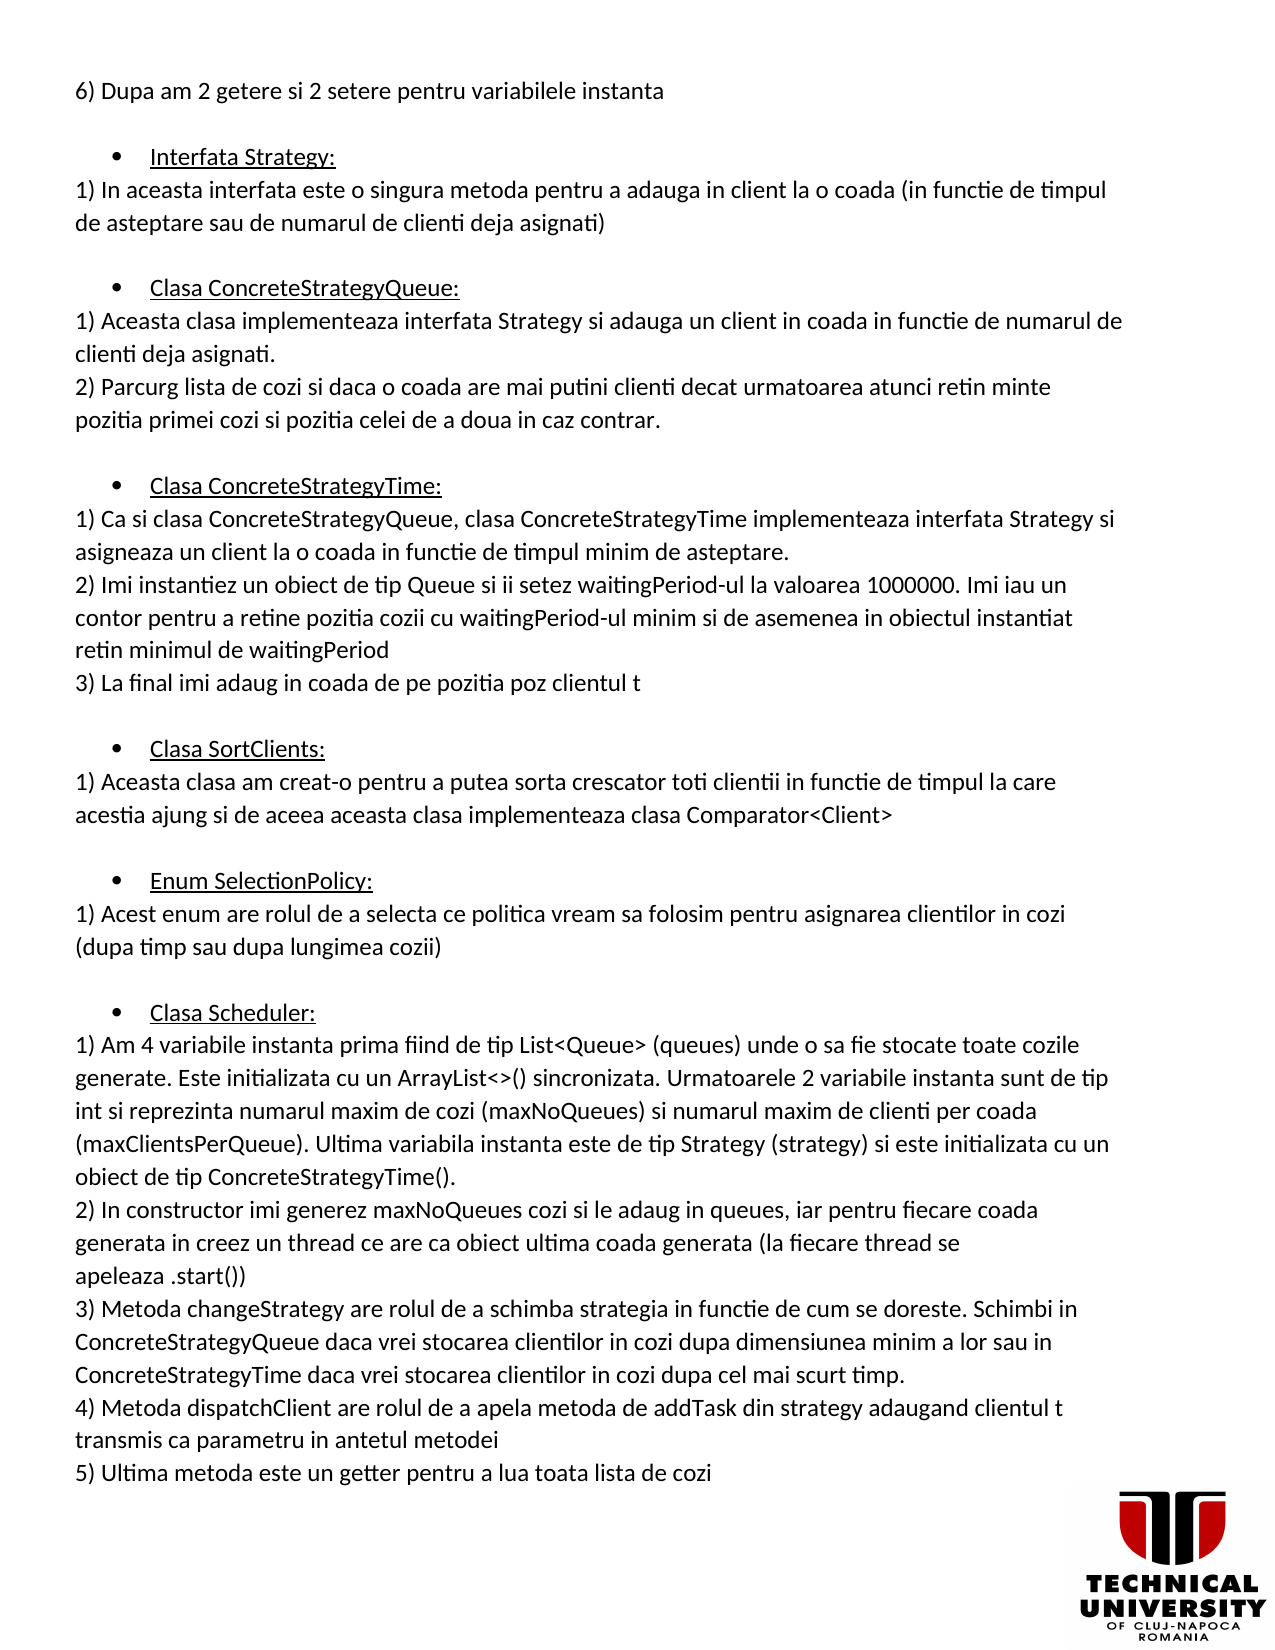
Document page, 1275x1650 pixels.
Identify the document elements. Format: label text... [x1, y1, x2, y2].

list 1) Am 4 variabile instanta prima fiind de tip List<Queue> (queues) unde o sa fie stocate toate cozile generate. Este initializata cu un ArrayList<>() sincronizata. Urmatoarele 2 variabile instanta sunt de tip int si reprezinta numarul maxim de cozi (maxNoQueues) si numarul maxim de clienti per coada (maxClientsPerQueue). Ultima variabila instanta este de tip Strategy (strategy) si este initializata cu un obiect de tip ConcreteStrategyTime(). [75, 1029, 1125, 1192]
list 1) Aceasta clasa am creat-o pentru a putea sorta crescator toti clientii in functie de timpul la care acestia ajung si de aceea aceasta clasa implementeaza clasa Comparator<Client> [75, 766, 1125, 830]
list Interfata Strategy: [112, 141, 1125, 171]
list 1) Ca si clasa ConcreteStrategyQueue, clasa ConcreteStrategyTime implementeaza interfata Strategy si asigneaza un client la o coada in functie de timpul minim de asteptare. [75, 503, 1125, 566]
list 3) La final imi adaug in coada de pe pozitia poz clientul t [75, 667, 1125, 698]
list 1) Acest enum are rolul de a selecta ce politica vream sa folosim pentru asignarea clientilor in cozi (dupa timp sau dupa lungimea cozii) [75, 898, 1125, 961]
list 2) Parcurg lista de cozi si daca o coada are mai putini clienti decat urmatoarea atunci retin minte pozitia primei cozi si pozitia celei de a doua in caz contrar. [75, 371, 1125, 435]
list Clasa SortClients: [112, 733, 1125, 764]
list Clasa Scheduler: [112, 997, 1125, 1027]
list 4) Metoda dispatchClient are rolul de a apela metoda de addTask din strategy adaugand clientul t transmis ca parametru in antetul metodei [75, 1392, 1125, 1455]
list Clasa ConcreteStrategyTime: [112, 470, 1125, 501]
list Clasa ConcreteStrategyQueue: [112, 272, 1125, 303]
picture [1066, 1482, 1275, 1650]
list 6) Dupa am 2 getere si 2 setere pentru variabilele instanta [75, 75, 1125, 106]
list 2) Imi instantiez un obiect de tip Queue si ii setez waitingPeriod-ul la valoarea 1000000. Imi iau un contor pentru a retine pozitia cozii cu waitingPeriod-ul minim si de asemenea in obiectul instantiat retin minimul de waitingPeriod [75, 569, 1125, 665]
list 1) Aceasta clasa implementeaza interfata Strategy si adauga un client in coada in functie de numarul de clienti deja asignati. [75, 305, 1125, 369]
list 1) In aceasta interfata este o singura metoda pentru a adauga in client la o coada (in functie de timpul de asteptare sau de numarul de clienti deja asignati) [75, 174, 1125, 237]
list 3) Metoda changeStrategy are rolul de a schimba strategia in functie de cum se doreste. Schimbi in ConcreteStrategyQueue daca vrei stocarea clientilor in cozi dupa dimensiunea minim a lor sau in ConcreteStrategyTime daca vrei stocarea clientilor in cozi dupa cel mai scurt timp. [75, 1293, 1125, 1389]
list Enum SelectionPolicy: [112, 865, 1125, 896]
list 2) In constructor imi generez maxNoQueues cozi si le adaug in queues, iar pentru fiecare coada generata in creez un thread ce are ca obiect ultima coada generata (la fiecare thread se apeleaza .start()) [75, 1194, 1125, 1291]
list 5) Ultima metoda este un getter pentru a lua toata lista de cozi [75, 1457, 1125, 1488]
